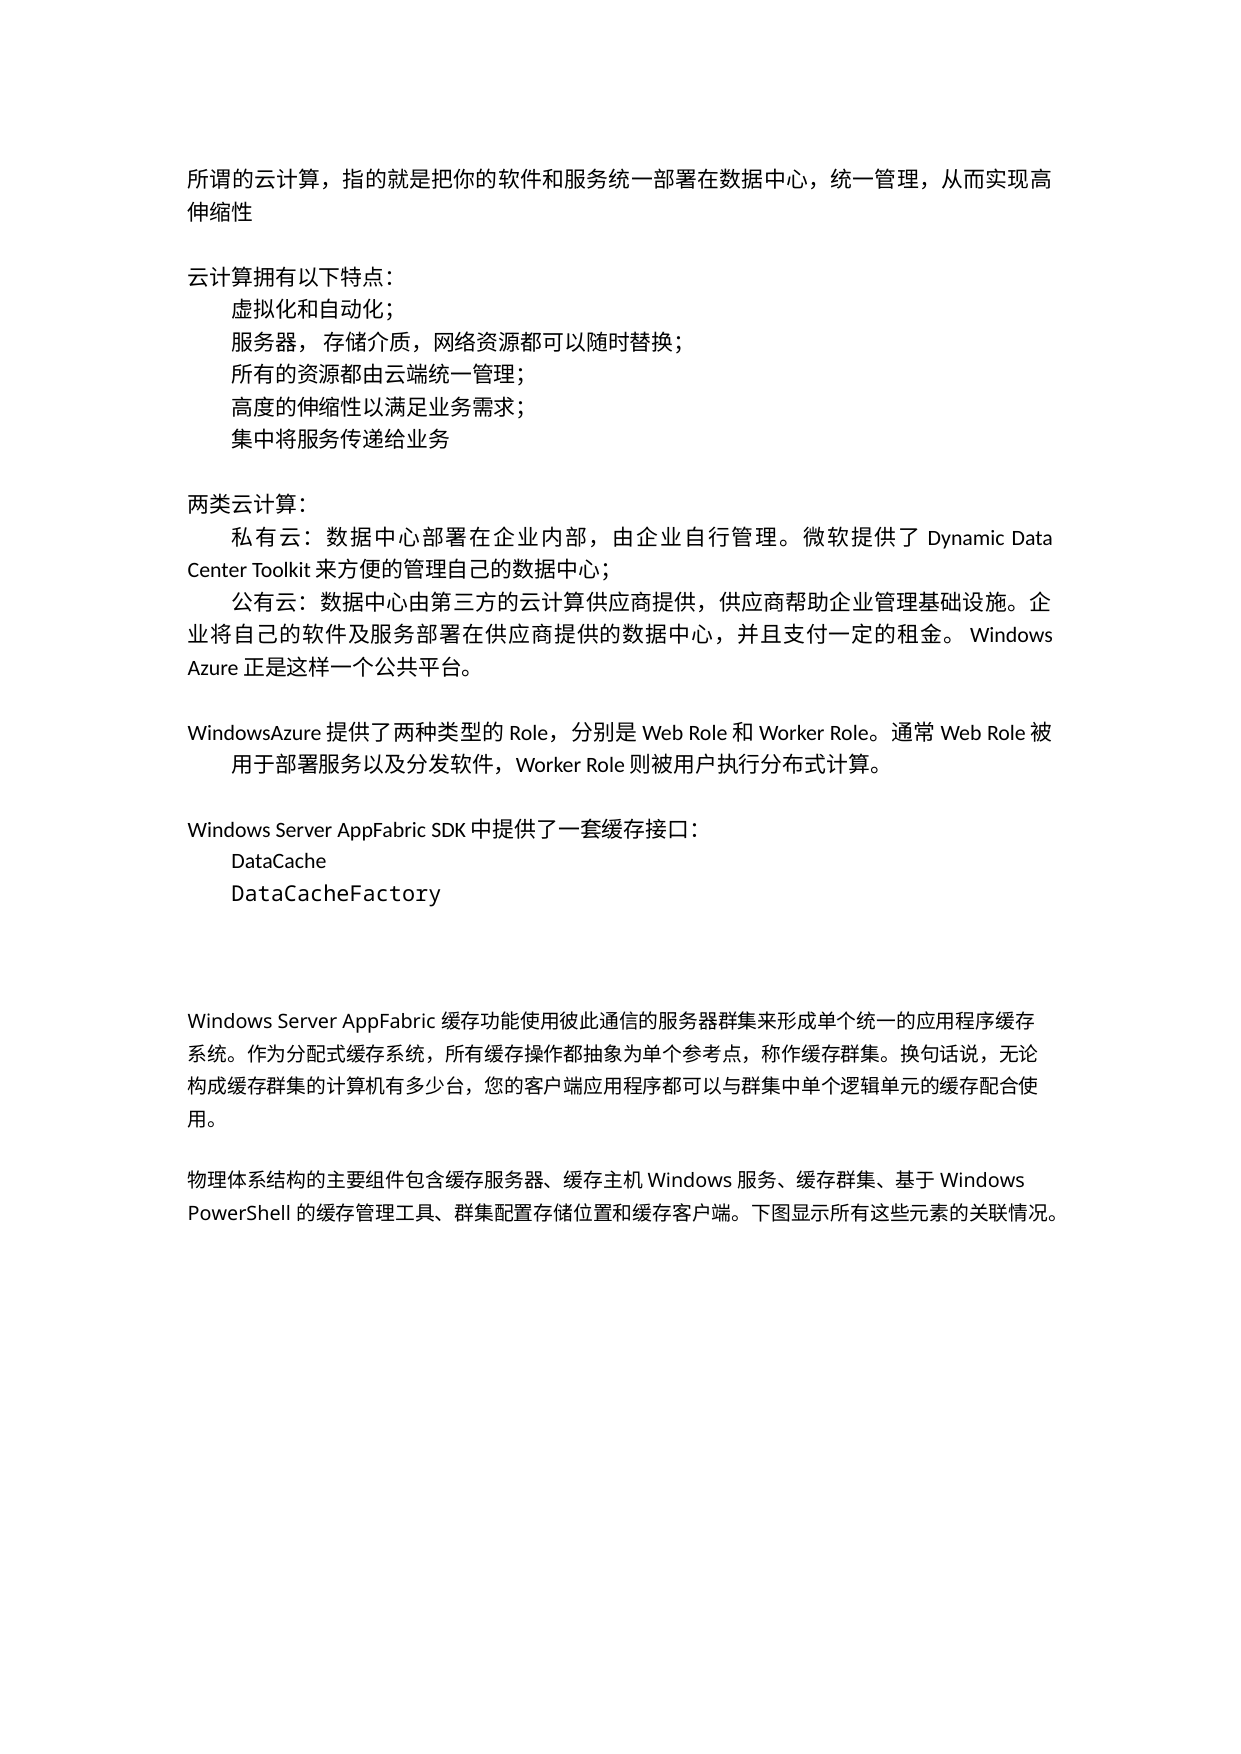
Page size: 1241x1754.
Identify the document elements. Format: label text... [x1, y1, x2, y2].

text DataCache [187, 844, 1053, 877]
text 集中将服务传递给业务 [187, 422, 1053, 454]
text WindowsAzure提供了两种类型的Role，分别是Web Role和Worker Role。通常Web Role被用于部署服务以及分发软件，Worker Role则被用户执行分布式计算。 [187, 714, 1053, 779]
text 虚拟化和自动化； [187, 292, 1053, 324]
text 服务器， 存储介质，网络资源都可以随时替换； [187, 324, 1053, 357]
text 物理体系结构的主要组件包含缓存服务器、缓存主机 Windows 服务、缓存群集、基于 Windows PowerShell 的缓存管理工具、群集配置存储位置和缓存客户端。下图显示所有这些元素的关联情况。 [187, 1163, 1053, 1228]
text Windows Server AppFabric SDK中提供了一套缓存接口： [187, 812, 1053, 844]
text 云计算拥有以下特点： [187, 259, 1053, 292]
text 私有云：数据中心部署在企业内部，由企业自行管理。微软提供了Dynamic Data Center Toolkit来方便的管理自己的数据中心； [187, 519, 1053, 584]
text DataCacheFactory [187, 877, 1053, 909]
text 公有云：数据中心由第三方的云计算供应商提供，供应商帮助企业管理基础设施。企业将自己的软件及服务部署在供应商提供的数据中心，并且支付一定的租金。Windows Azure正是这样一个公共平台。 [187, 584, 1053, 682]
text Windows Server AppFabric 缓存功能使用彼此通信的服务器群集来形成单个统一的应用程序缓存系统。作为分配式缓存系统，所有缓存操作都抽象为单个参考点，称作缓存群集。换句话说，无论构成缓存群集的计算机有多少台，您的客户端应用程序都可以与群集中单个逻辑单元的缓存配合使用。 [187, 1004, 1053, 1134]
text 高度的伸缩性以满足业务需求； [187, 389, 1053, 422]
text 所有的资源都由云端统一管理； [187, 357, 1053, 389]
text 两类云计算： [187, 487, 1053, 519]
text 所谓的云计算，指的就是把你的软件和服务统一部署在数据中心，统一管理，从而实现高伸缩性 [187, 162, 1053, 227]
